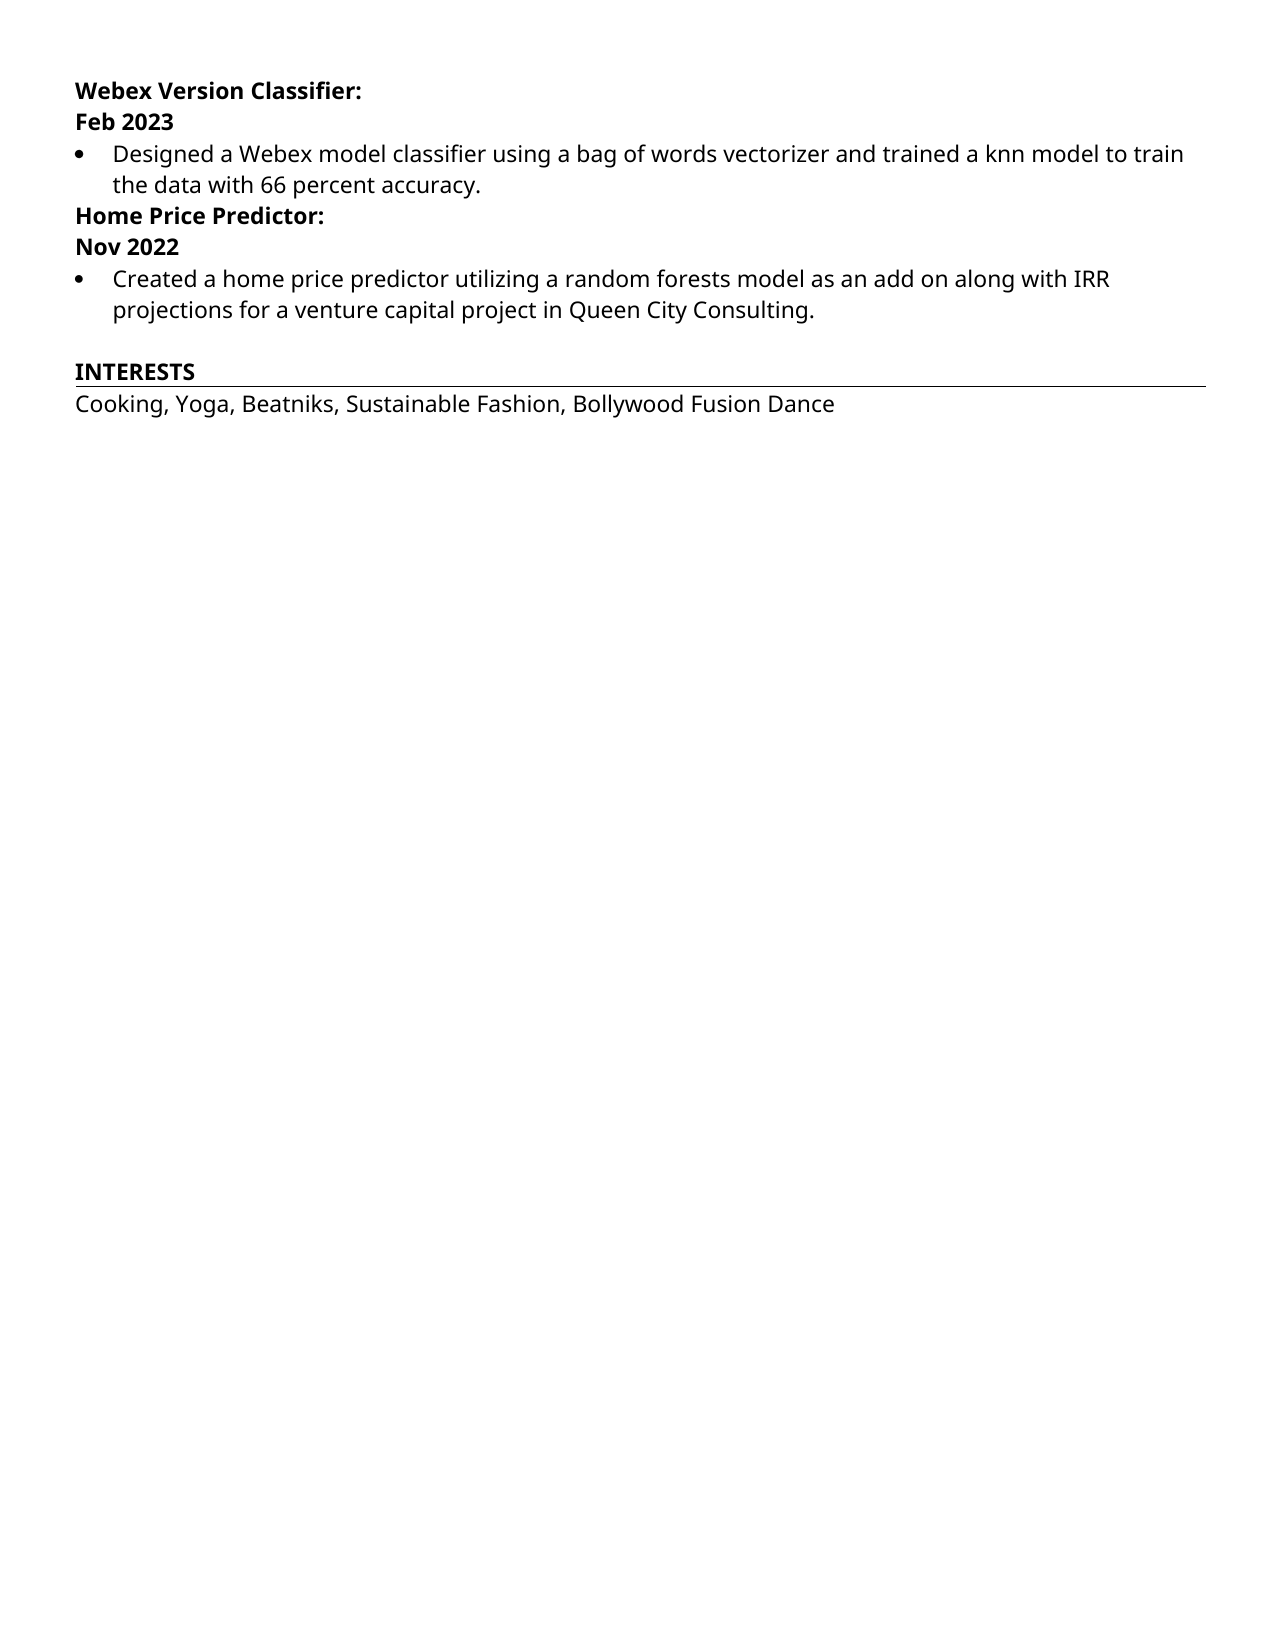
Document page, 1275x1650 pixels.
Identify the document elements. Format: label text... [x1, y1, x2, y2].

text Home Price Predictor: Nov 2022 [75, 200, 1200, 262]
text Cooking, Yoga, Beatniks, Sustainable Fashion, Bollywood Fusion Dance [75, 387, 1200, 419]
list Designed a Webex model classifier using a bag of words vectorizer and trained a knn model to train the data with 66 percent accuracy. [75, 137, 1200, 200]
text Webex Version Classifier: Feb 2023 [75, 75, 1200, 137]
text INTERESTS [75, 356, 1200, 387]
list Created a home price predictor utilizing a random forests model as an add on along with IRR projections for a venture capital project in Queen City Consulting. [75, 262, 1200, 325]
